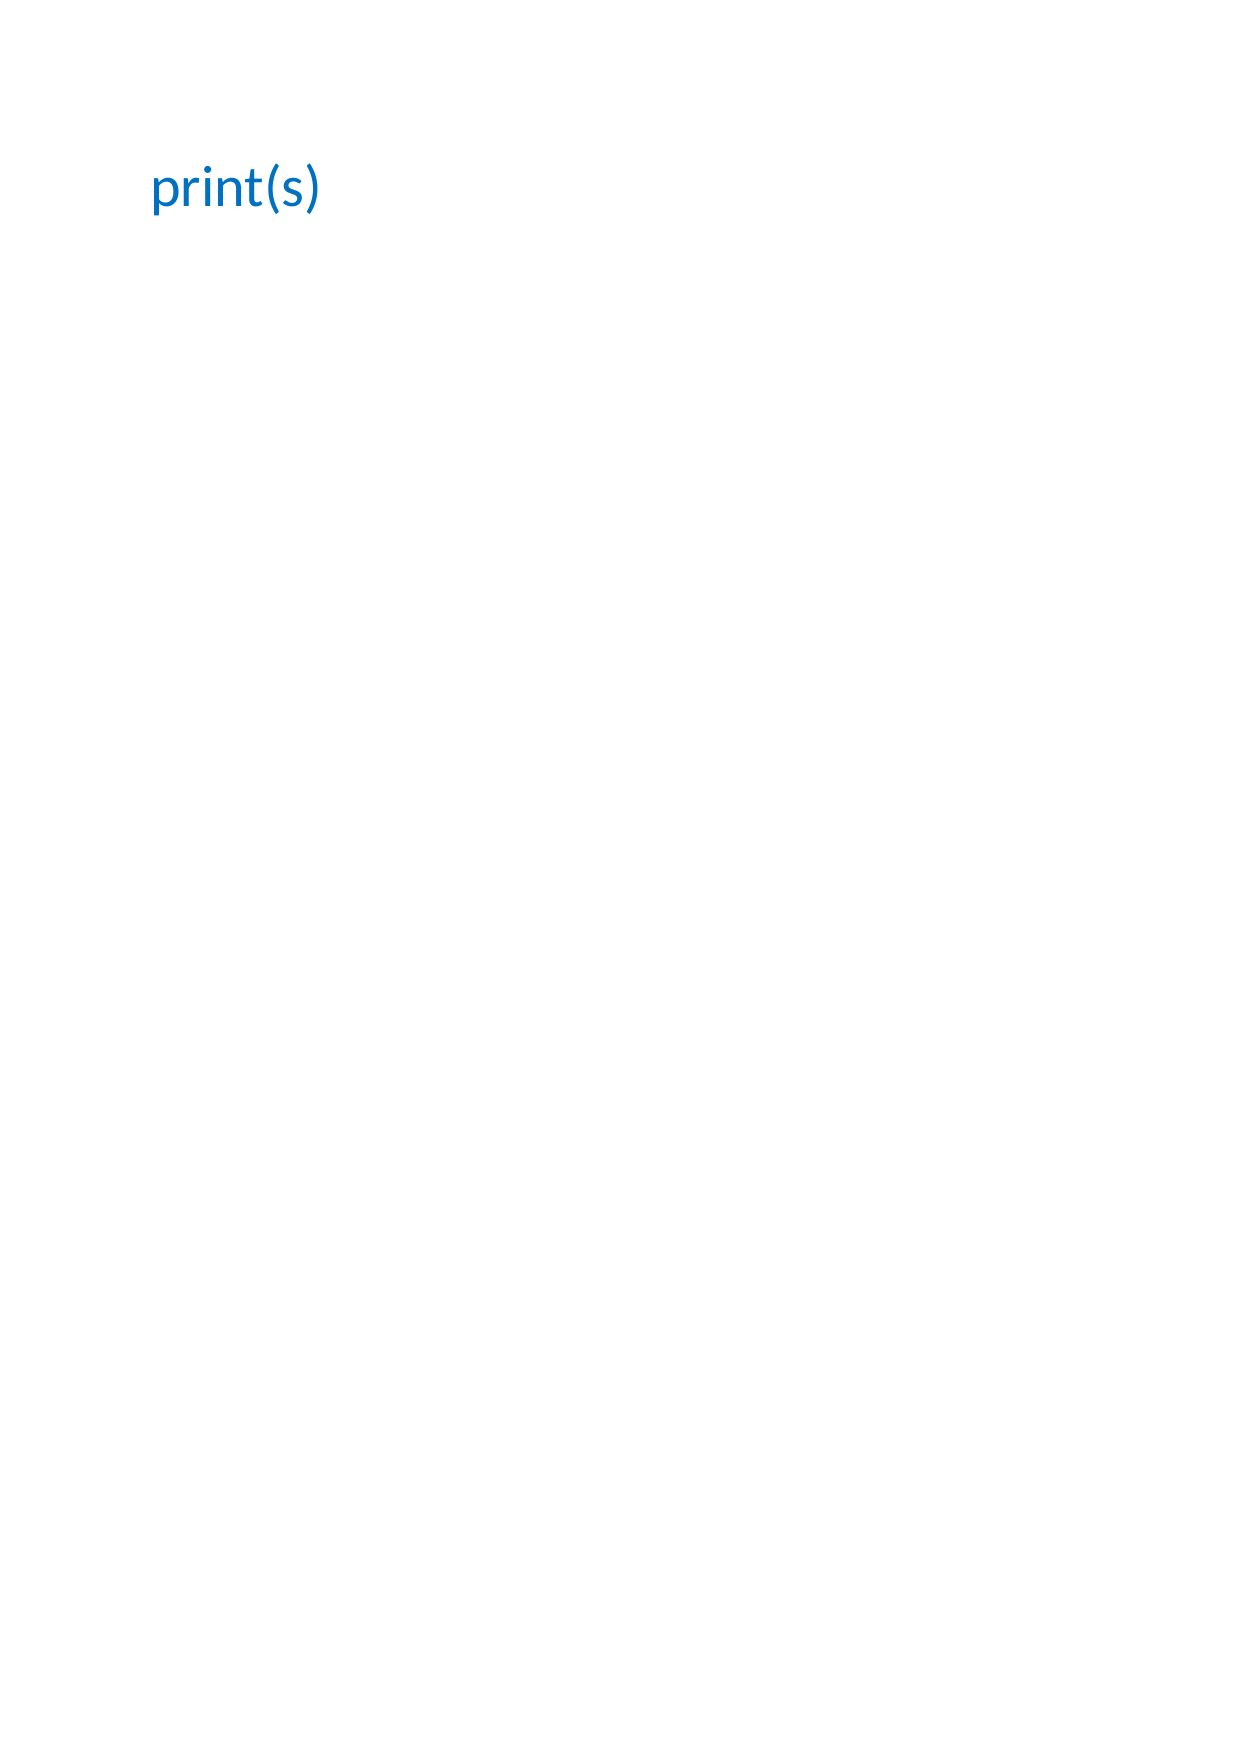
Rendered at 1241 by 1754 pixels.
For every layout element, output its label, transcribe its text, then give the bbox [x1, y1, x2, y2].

text print(s) [150, 150, 1090, 221]
